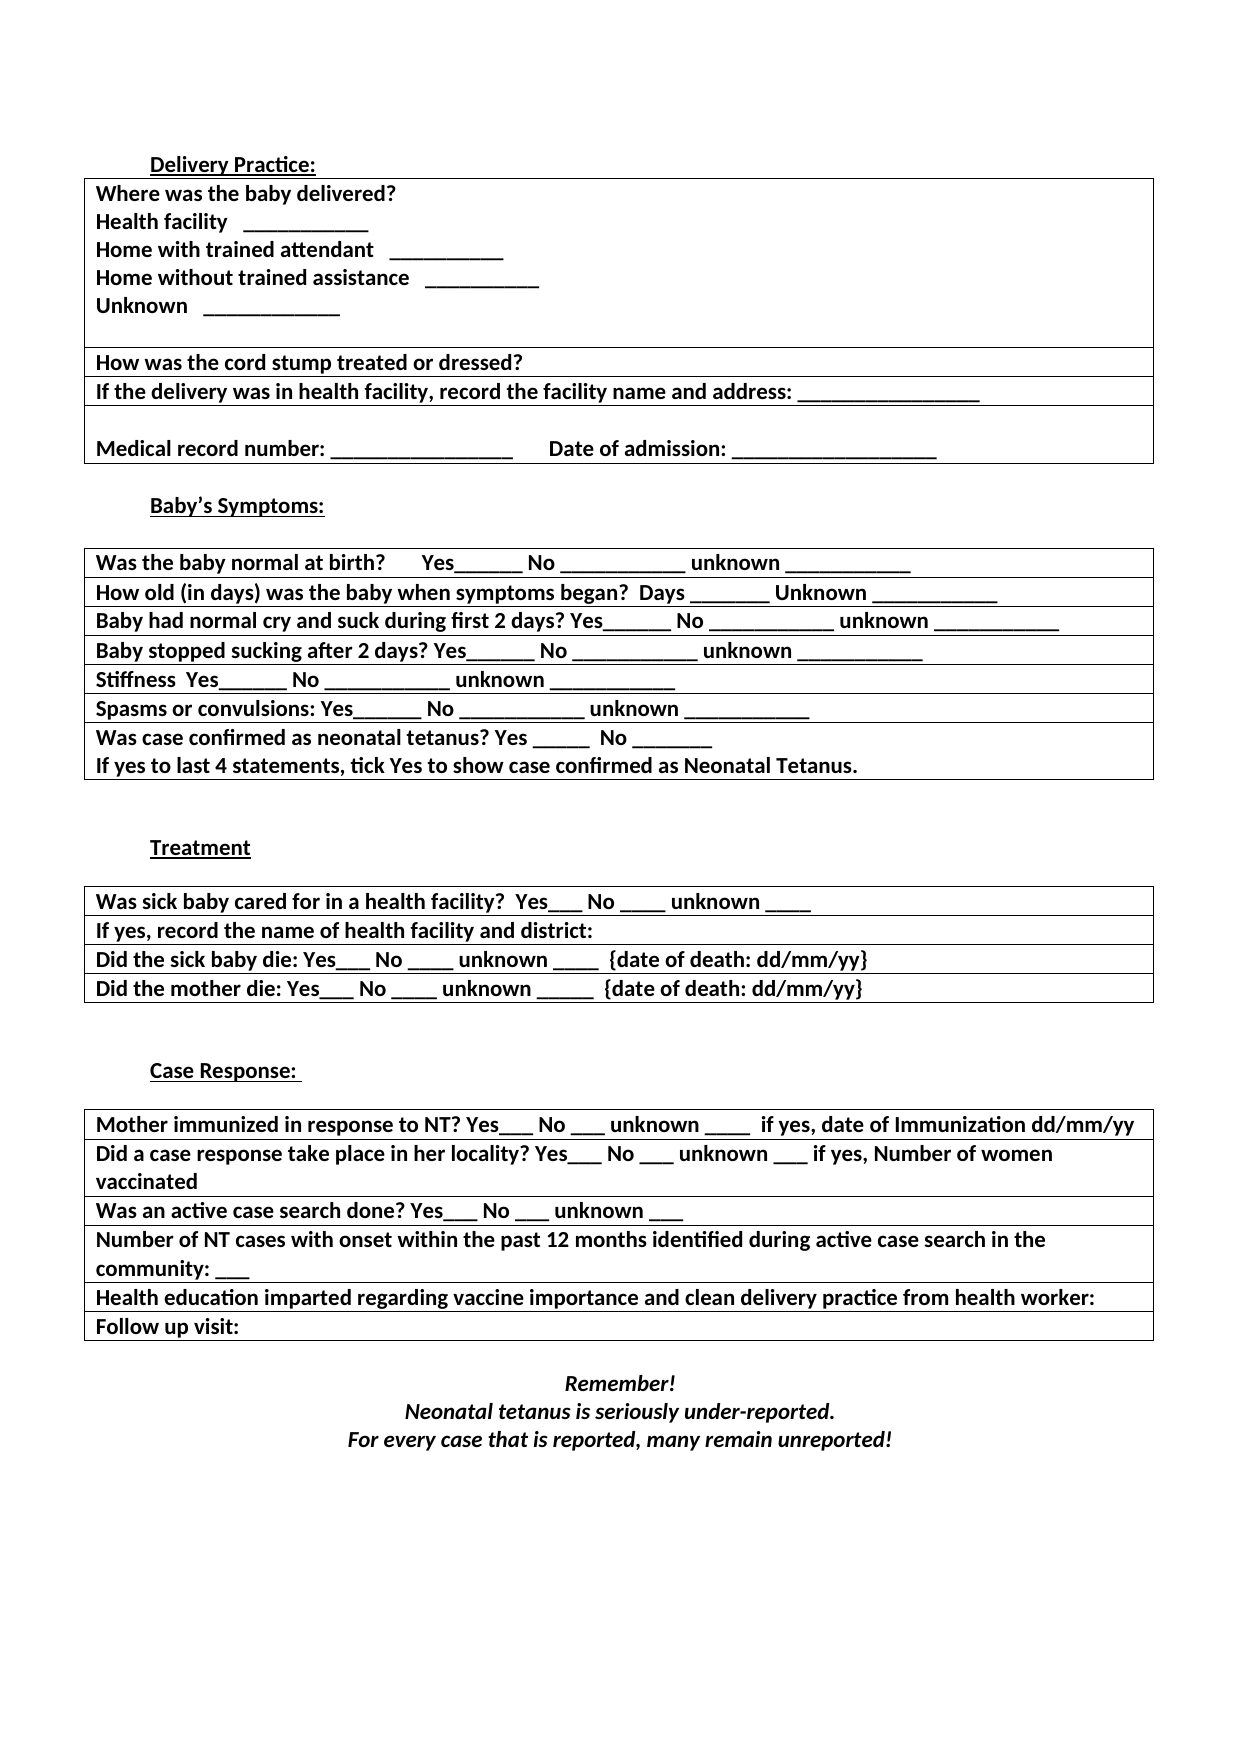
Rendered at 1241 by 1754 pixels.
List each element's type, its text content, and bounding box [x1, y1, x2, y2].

table_header Mother immunized in response to NT? Yes___ No ___ unknown ____ if yes, date of Immunization dd/mm/yy [85, 1110, 1153, 1138]
table_cell Did a case response take place in her locality? Yes___ No ___ unknown ___ if yes, Number of women vaccinated [85, 1140, 1153, 1196]
table_cell How was the cord stump treated or dressed? [85, 348, 1153, 376]
text Baby’s Symptoms: [150, 491, 1090, 519]
table_cell Baby had normal cry and suck during first 2 days? Yes______ No ___________ unknown ___________ [85, 607, 1153, 635]
text Case Response: [150, 1056, 1090, 1084]
text Treatment [150, 833, 1090, 861]
table_cell How old (in days) was the baby when symptoms began? Days _______ Unknown ___________ [85, 578, 1153, 606]
text For every case that is reported, many remain unreported! [150, 1425, 1090, 1453]
table_header Was the baby normal at birth? Yes______ No ___________ unknown ___________ [85, 549, 1153, 577]
table_cell Follow up visit: [85, 1312, 1153, 1340]
table_cell If the delivery was in health facility, record the facility name and address: ________________ [85, 377, 1153, 405]
table_header Was sick baby cared for in a health facility? Yes___ No ____ unknown ____ [85, 887, 1153, 915]
table_cell Spasms or convulsions: Yes______ No ___________ unknown ___________ [85, 694, 1153, 722]
text Neonatal tetanus is seriously under-reported. [150, 1397, 1090, 1425]
table_cell If yes, record the name of health facility and district: [85, 916, 1153, 944]
table_cell Medical record number: ________________ Date of admission: __________________ [85, 406, 1153, 462]
text Remember! [150, 1369, 1090, 1397]
table_cell Health education imparted regarding vaccine importance and clean delivery practice from health worker: [85, 1283, 1153, 1311]
table_cell Did the mother die: Yes___ No ____ unknown _____ {date of death: dd/mm/yy} [85, 974, 1153, 1002]
table_cell Was case confirmed as neonatal tetanus? Yes _____ No _______ If yes to last 4 statements, tick Yes to show case confirmed as Neonatal Tetanus. [85, 723, 1153, 779]
table_cell Did the sick baby die: Yes___ No ____ unknown ____ {date of death: dd/mm/yy} [85, 945, 1153, 973]
text Delivery Practice: [150, 150, 1090, 178]
table_cell Baby stopped sucking after 2 days? Yes______ No ___________ unknown ___________ [85, 636, 1153, 664]
table_cell Was an active case search done? Yes___ No ___ unknown ___ [85, 1197, 1153, 1224]
table_cell Number of NT cases with onset within the past 12 months identified during active case search in the community: ___ [85, 1226, 1153, 1282]
table_cell Stiffness Yes______ No ___________ unknown ___________ [85, 665, 1153, 693]
table_header Where was the baby delivered? Health facility ___________ Home with trained attendant __________ Home without trained assistance __________ Unknown ____________ [85, 179, 1153, 347]
